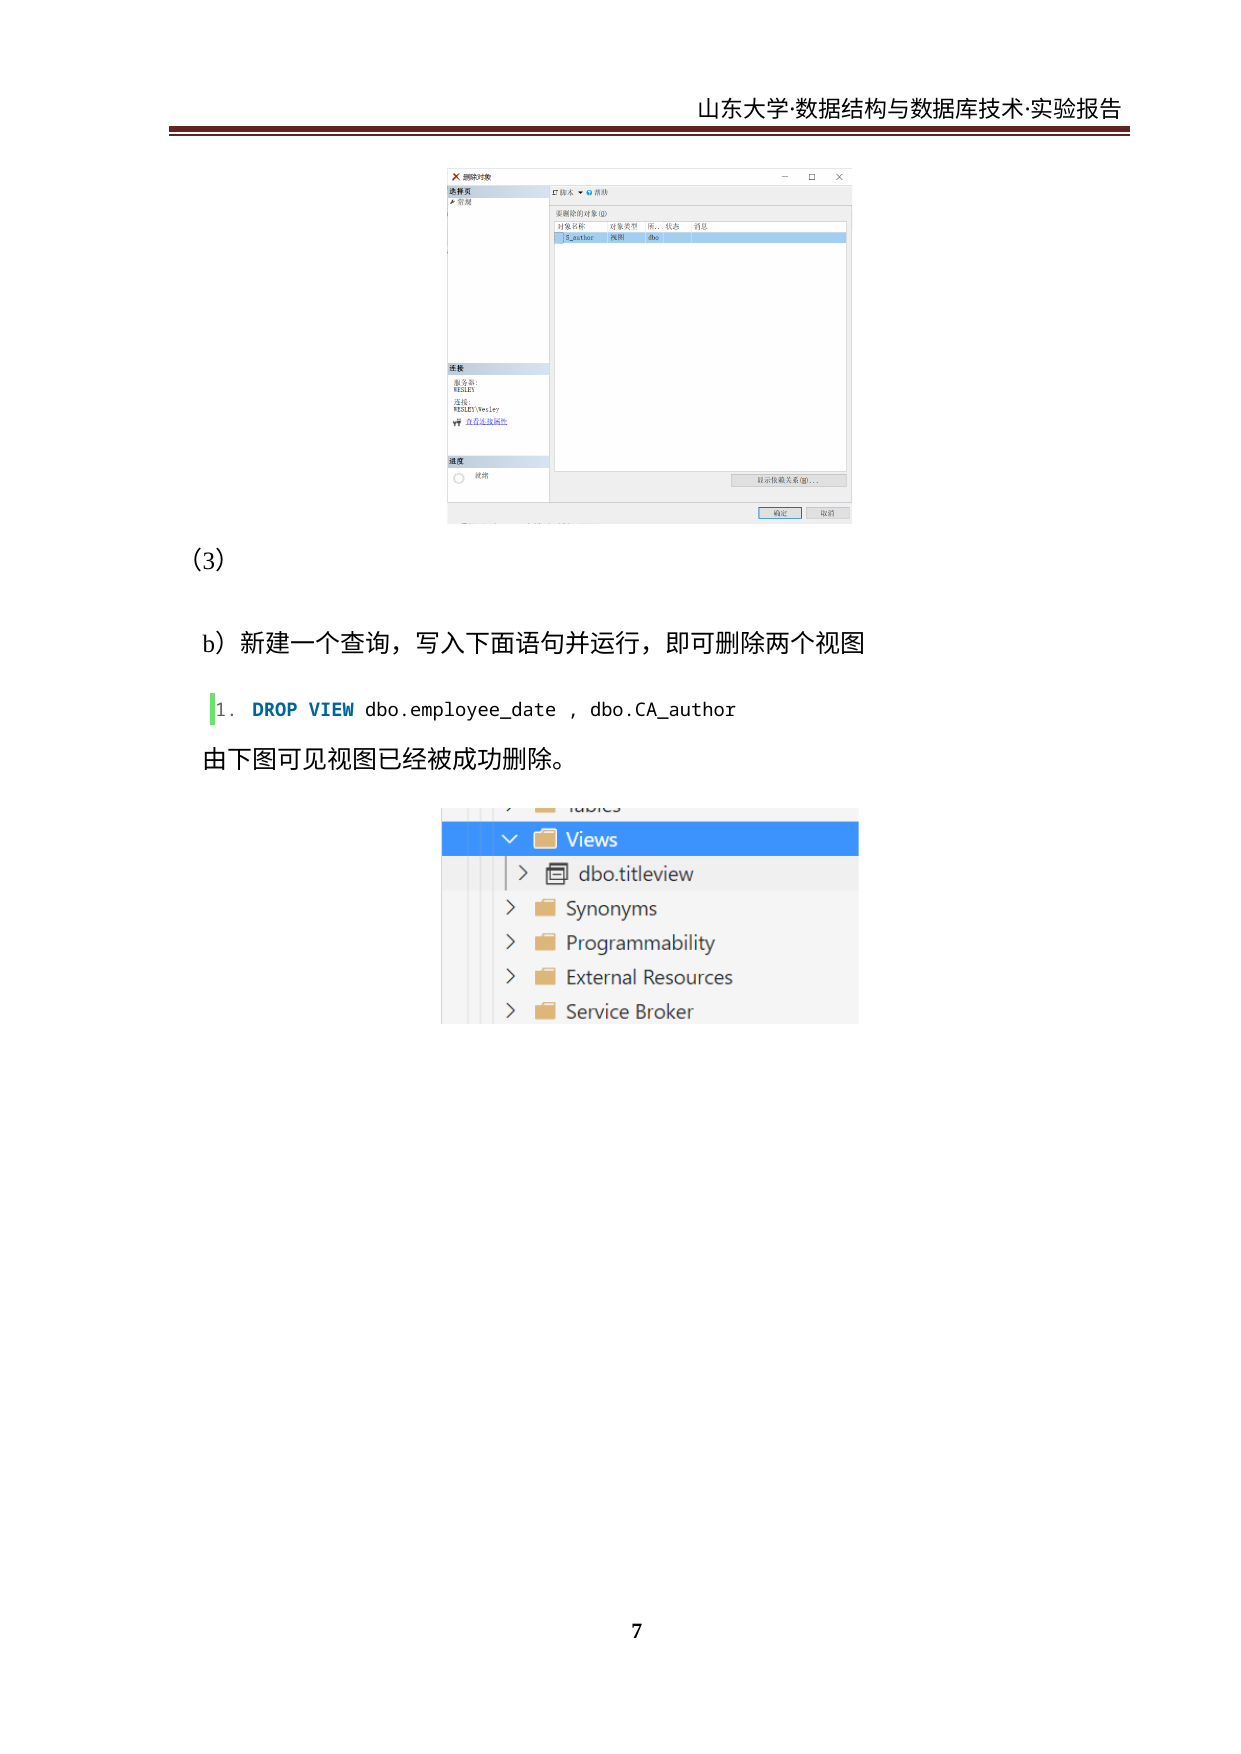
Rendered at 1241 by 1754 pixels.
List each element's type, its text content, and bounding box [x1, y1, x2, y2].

text 由下图可见视图已经被成功删除。 [177, 725, 1122, 790]
picture [447, 168, 853, 524]
list DROP VIEW dbo.employee_date , dbo.CA_author [210, 692, 1122, 725]
text b）新建一个查询，写入下面语句并运行，即可删除两个视图 [177, 609, 1122, 674]
text （3） [177, 526, 1122, 591]
picture [440, 808, 859, 1024]
